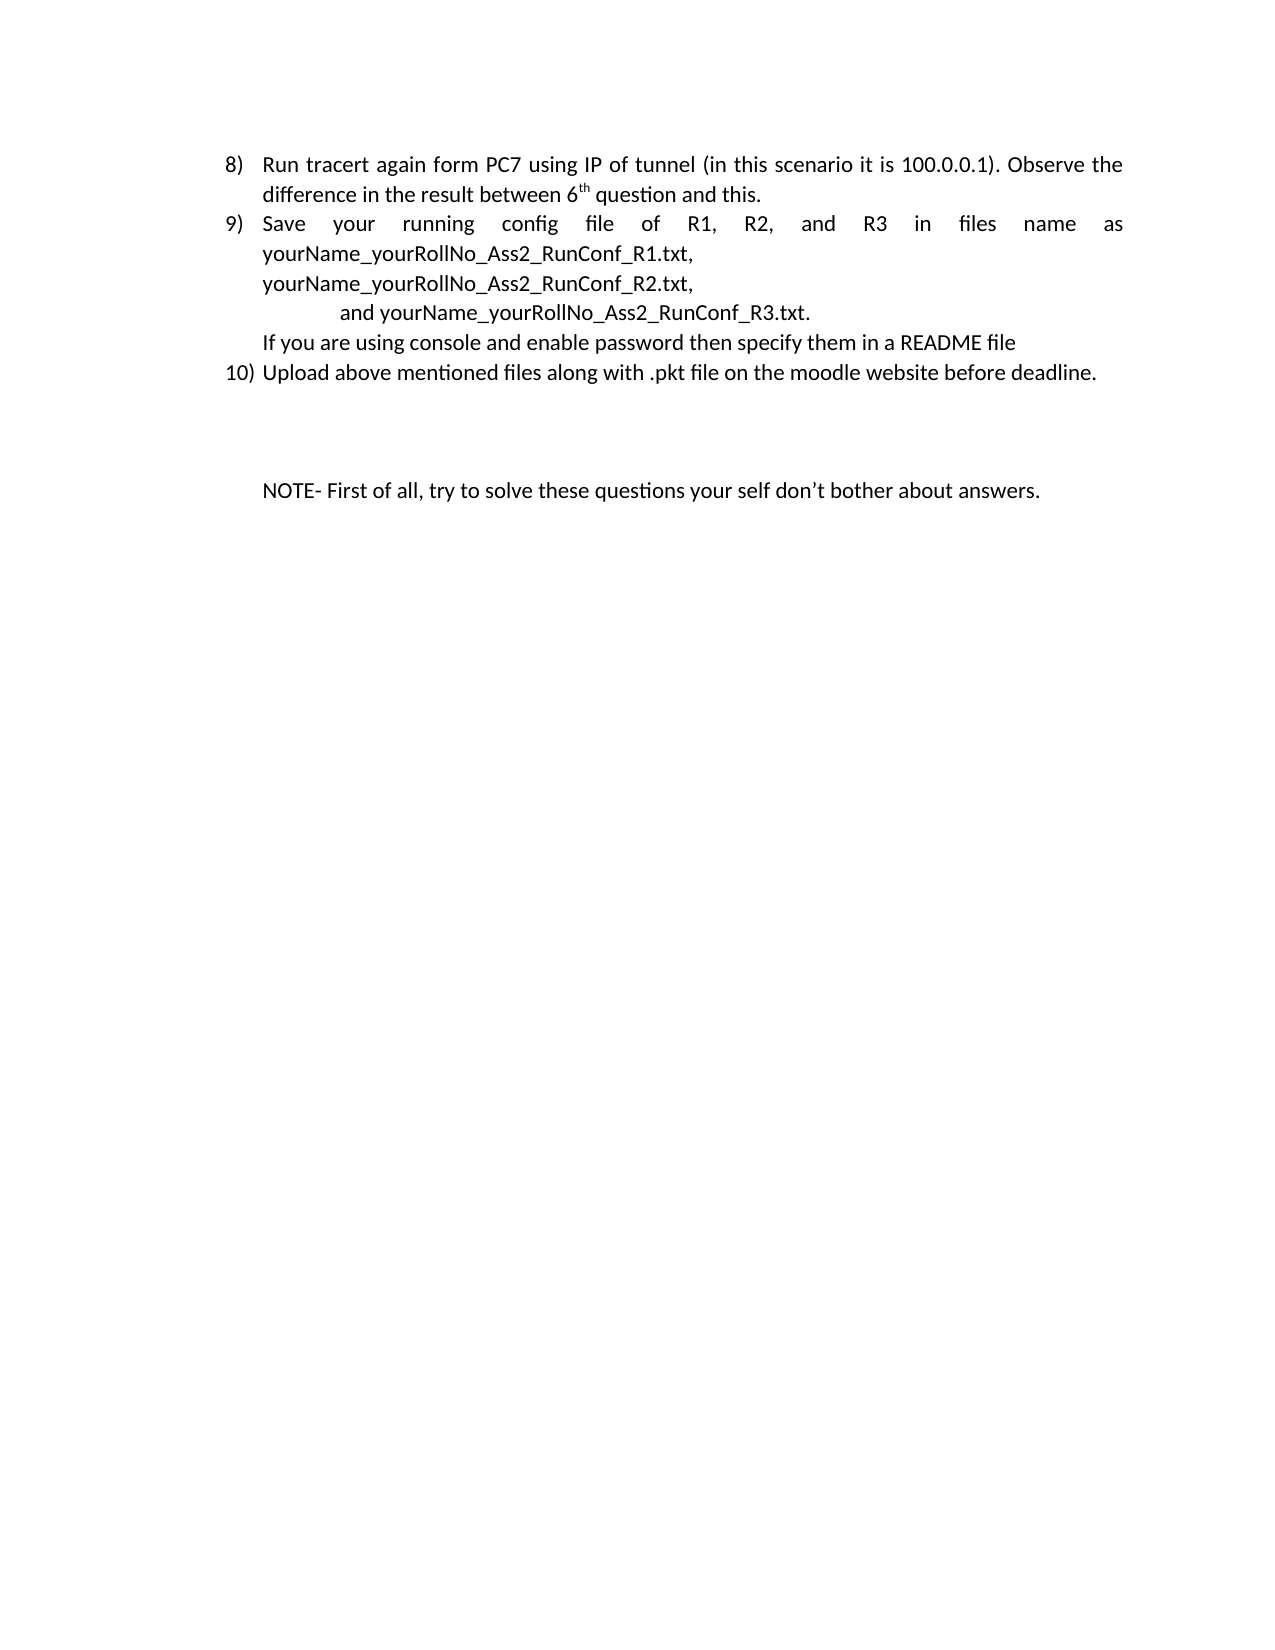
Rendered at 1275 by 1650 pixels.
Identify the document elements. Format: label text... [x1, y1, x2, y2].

list If you are using console and enable password then specify them in a README file [262, 328, 1125, 356]
list Upload above mentioned files along with .pkt file on the moodle website before deadline. [225, 358, 1125, 386]
list Save your running config file of R1, R2, and R3 in files name as yourName_yourRollNo_Ass2_RunConf_R1.txt, yourName_yourRollNo_Ass2_RunConf_R2.txt, [225, 209, 1125, 297]
list NOTE- First of all, try to solve these questions your self don’t bother about answers. [262, 477, 1125, 504]
list Run tracert again form PC7 using IP of tunnel (in this scenario it is 100.0.0.1). Observe the difference in the result between 6th question and this. [225, 150, 1125, 208]
list and yourName_yourRollNo_Ass2_RunConf_R3.txt. [225, 298, 1125, 326]
